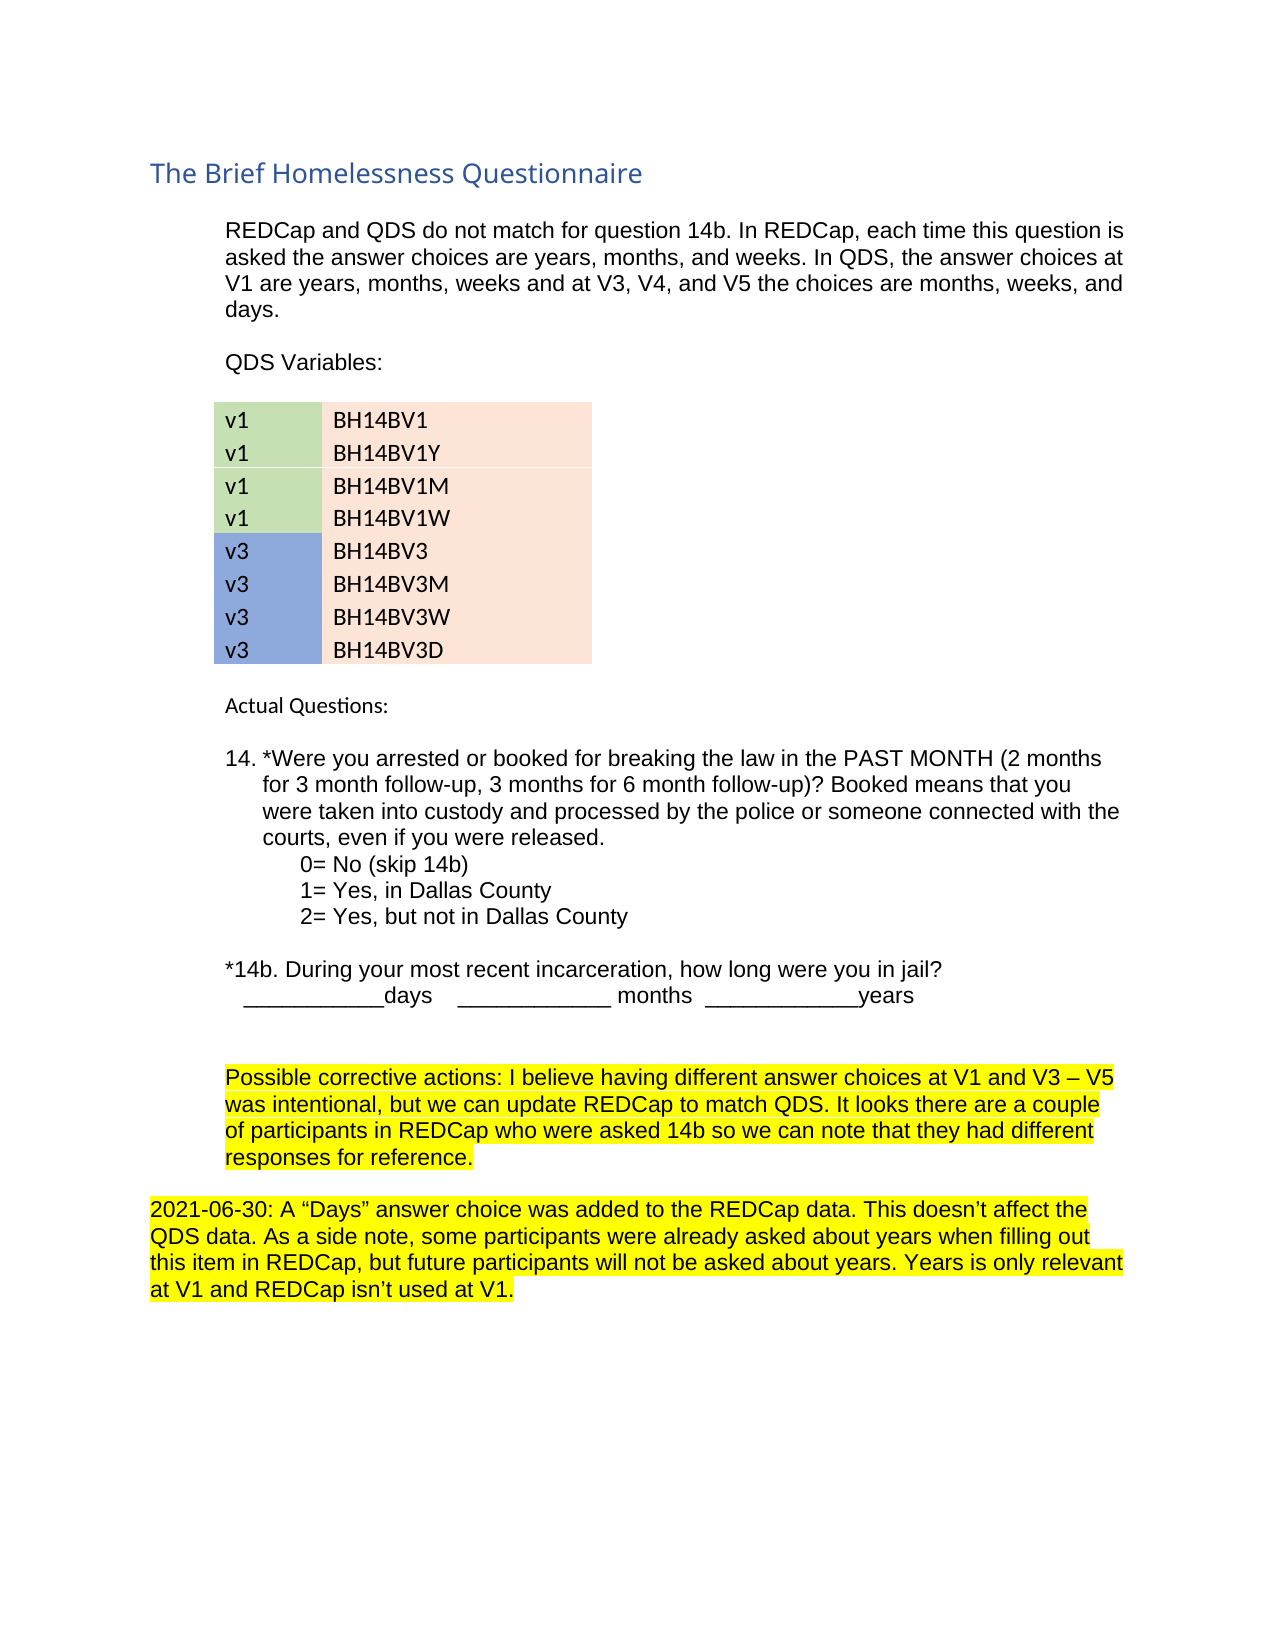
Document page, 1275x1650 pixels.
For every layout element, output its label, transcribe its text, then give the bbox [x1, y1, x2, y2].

text REDCap and QDS do not match for question 14b. In REDCap, each time this question is asked the answer choices are years, months, and weeks. In QDS, the answer choices at V1 are years, months, weeks and at V3, V4, and V5 the choices are months, weeks, and days. [225, 217, 1125, 323]
text ___________days ____________ months ____________years [169, 982, 1125, 1009]
table_cell v1 [214, 435, 322, 467]
subtitle The Brief Homelessness Questionnaire [150, 154, 1125, 191]
table_cell BH14BV1Y [322, 435, 592, 467]
table_cell v1 [214, 468, 322, 500]
text 1= Yes, in Dallas County [225, 877, 1125, 903]
text QDS Variables: [225, 349, 1125, 376]
table_cell v3 [214, 566, 322, 599]
text Actual Questions: [225, 691, 1125, 719]
text 0= No (skip 14b) [225, 851, 1125, 877]
list Possible corrective actions: I believe having different answer choices at V1 and V3 – V5 was intentional, but we can update REDCap to match QDS. It looks there are a couple of participants in REDCap who were asked 14b so we can note that they had different responses for reference. [225, 1063, 1125, 1170]
list *14b. During your most recent incarceration, how long were you in jail? [225, 956, 1125, 982]
table_cell BH14BV3M [322, 566, 592, 599]
text 2= Yes, but not in Dallas County [225, 903, 1125, 929]
table_cell BH14BV1W [322, 500, 592, 533]
text 2021-06-30: A “Days” answer choice was added to the REDCap data. This doesn’t affect the QDS data. As a side note, some participants were already asked about years when filling out this item in REDCap, but future participants will not be asked about years. Years is only relevant at V1 and REDCap isn’t used at V1. [514, 1196, 1125, 1302]
table_cell BH14BV3W [322, 599, 592, 632]
list *Were you arrested or booked for breaking the law in the PAST MONTH (2 months for 3 month follow-up, 3 months for 6 month follow-up)? Booked means that you were taken into custody and processed by the police or someone connected with the courts, even if you were released. [225, 745, 1125, 851]
table_cell BH14BV1M [322, 468, 592, 500]
table_cell BH14BV3D [322, 632, 592, 664]
table_cell v1 [214, 500, 322, 533]
table_header v1 [214, 402, 322, 435]
table_cell v3 [214, 632, 322, 664]
table_header BH14BV1 [322, 402, 592, 435]
table_cell v3 [214, 533, 322, 566]
table_cell v3 [214, 599, 322, 632]
table_cell BH14BV3 [322, 533, 592, 566]
